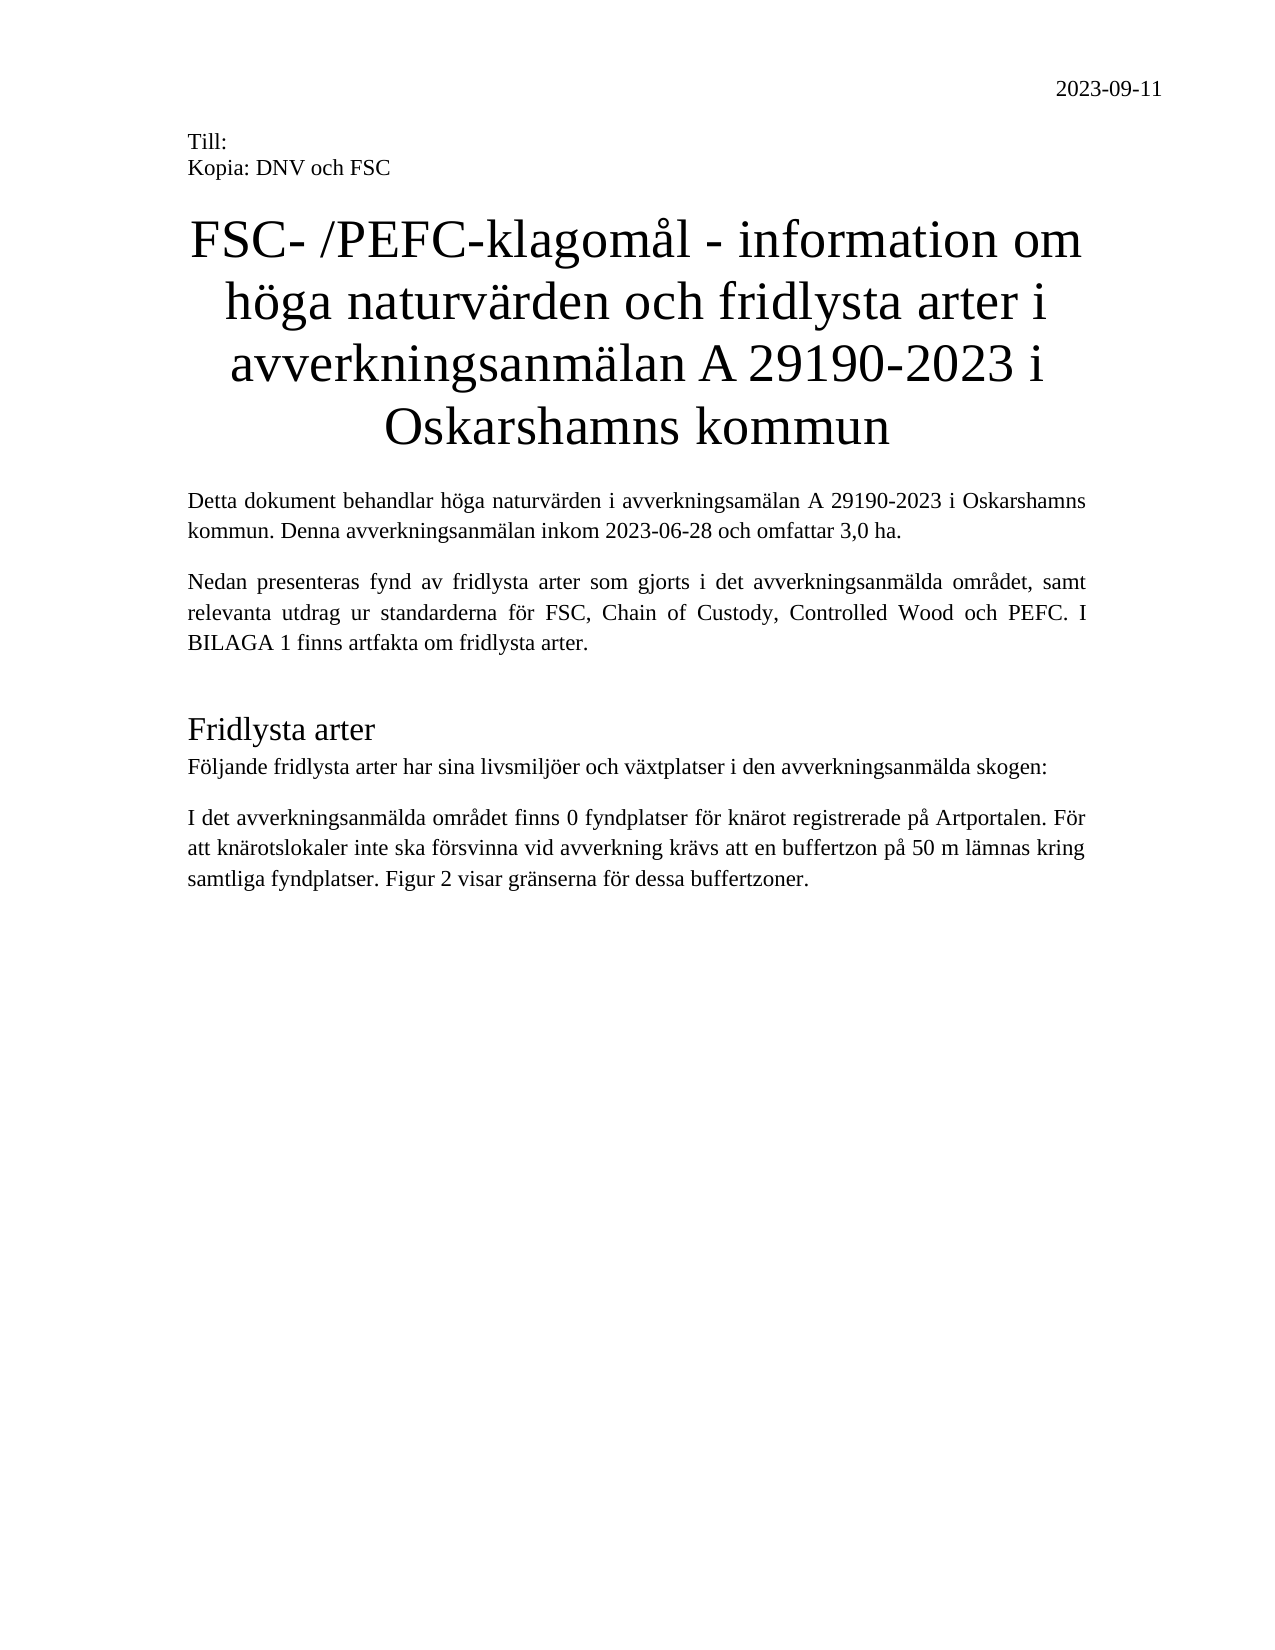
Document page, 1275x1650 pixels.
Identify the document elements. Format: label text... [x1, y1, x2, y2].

title FSC- /PEFC-klagomål - information om höga naturvärden och fridlysta arter i avverkningsanmälan A 29190-2023 i Oskarshamns kommun [187, 207, 1087, 456]
text Följande fridlysta arter har sina livsmiljöer och växtplatser i den avverkningsanmälda skogen: [187, 753, 1087, 779]
text I det avverkningsanmälda området finns 0 fyndplatser för knärot registrerade på Artportalen. För att knärotslokaler inte ska försvinna vid avverkning krävs att en buffertzon på 50 m lämnas kring samtliga fyndplatser. Figur 2 visar gränserna för dessa buffertzoner. [187, 804, 1087, 891]
text Nedan presenteras fynd av fridlysta arter som gjorts i det avverkningsanmälda området, samt relevanta utdrag ur standarderna för FSC, Chain of Custody, Controlled Wood och PEFC. I BILAGA 1 finns artfakta om fridlysta arter. [187, 568, 1087, 655]
text Detta dokument behandlar höga naturvärden i avverkningsamälan A 29190-2023 i Oskarshamns kommun. Denna avverkningsanmälan inkom 2023-06-28 och omfattar 3,0 ha. [187, 487, 1087, 544]
subtitle Fridlysta arter [187, 709, 1087, 747]
